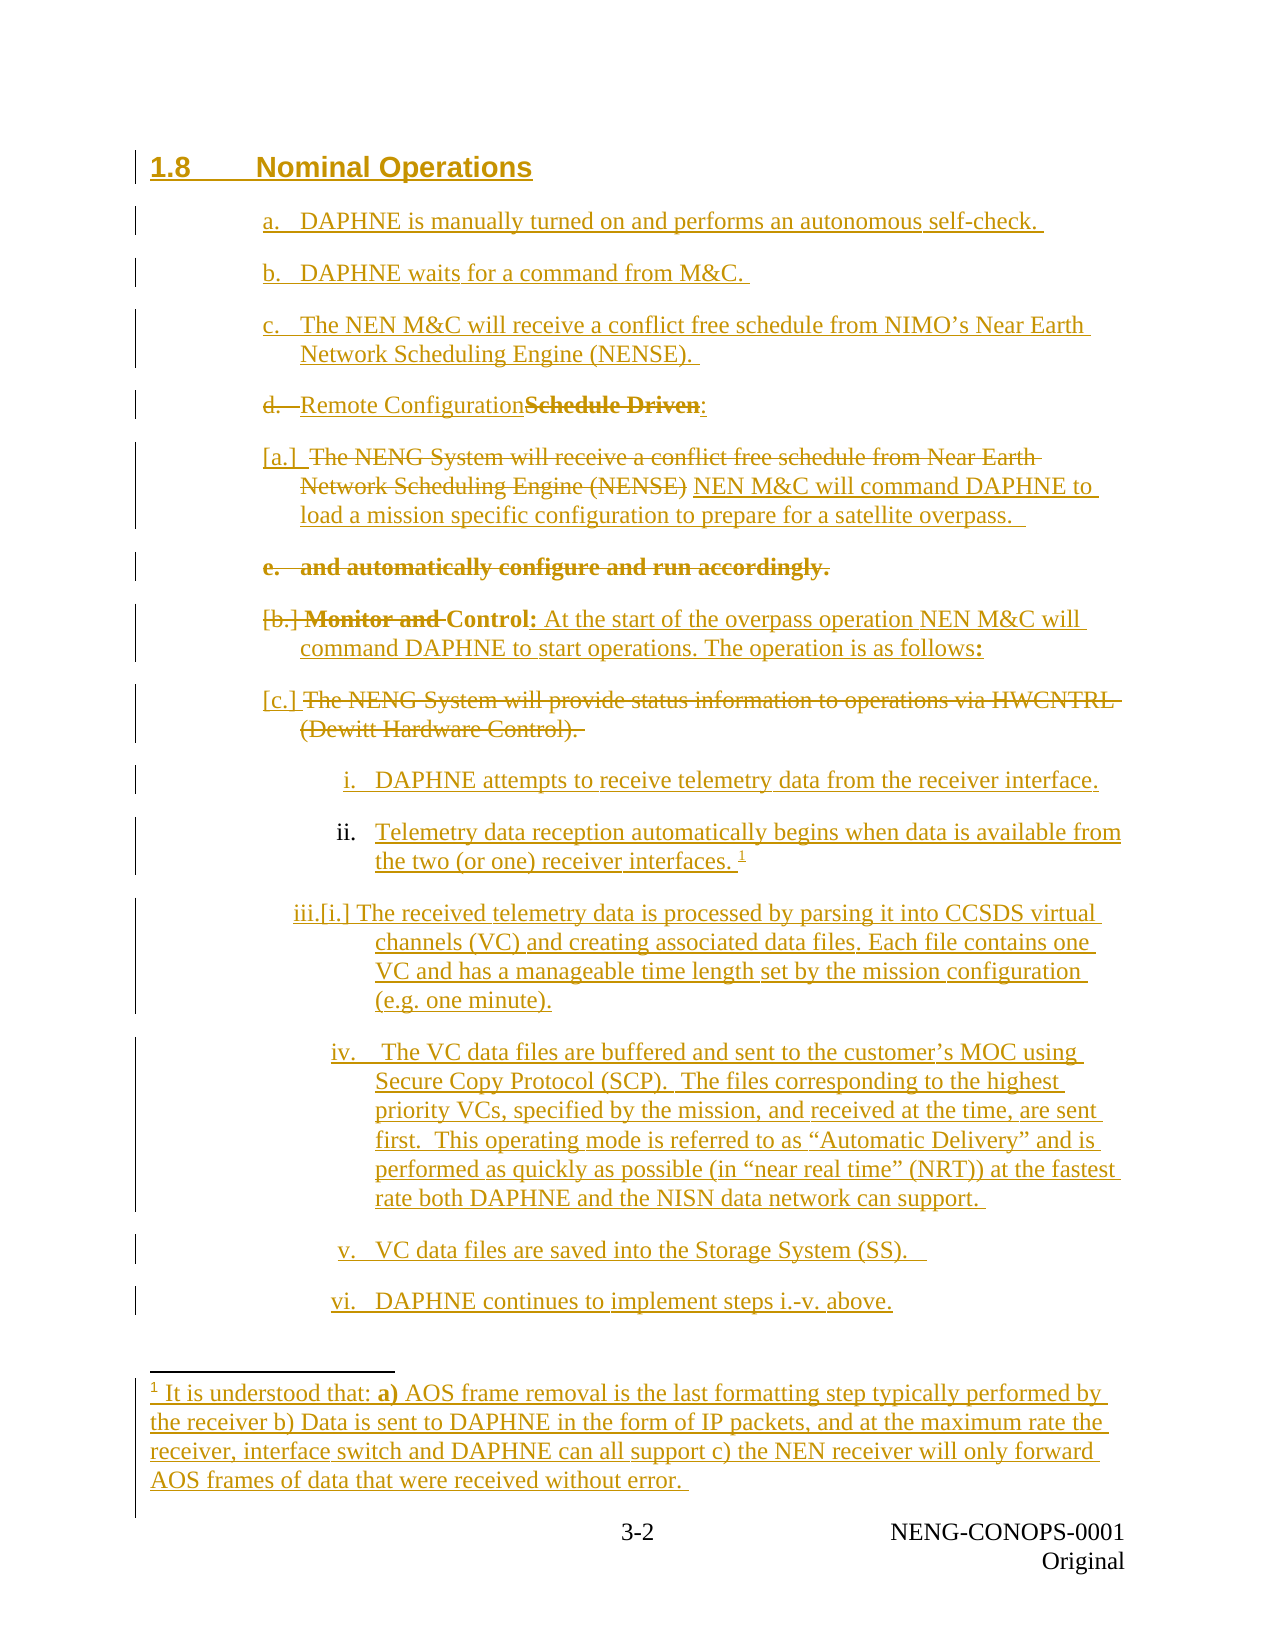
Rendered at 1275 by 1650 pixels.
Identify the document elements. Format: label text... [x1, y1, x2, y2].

subtitle Control [262, 603, 1125, 662]
